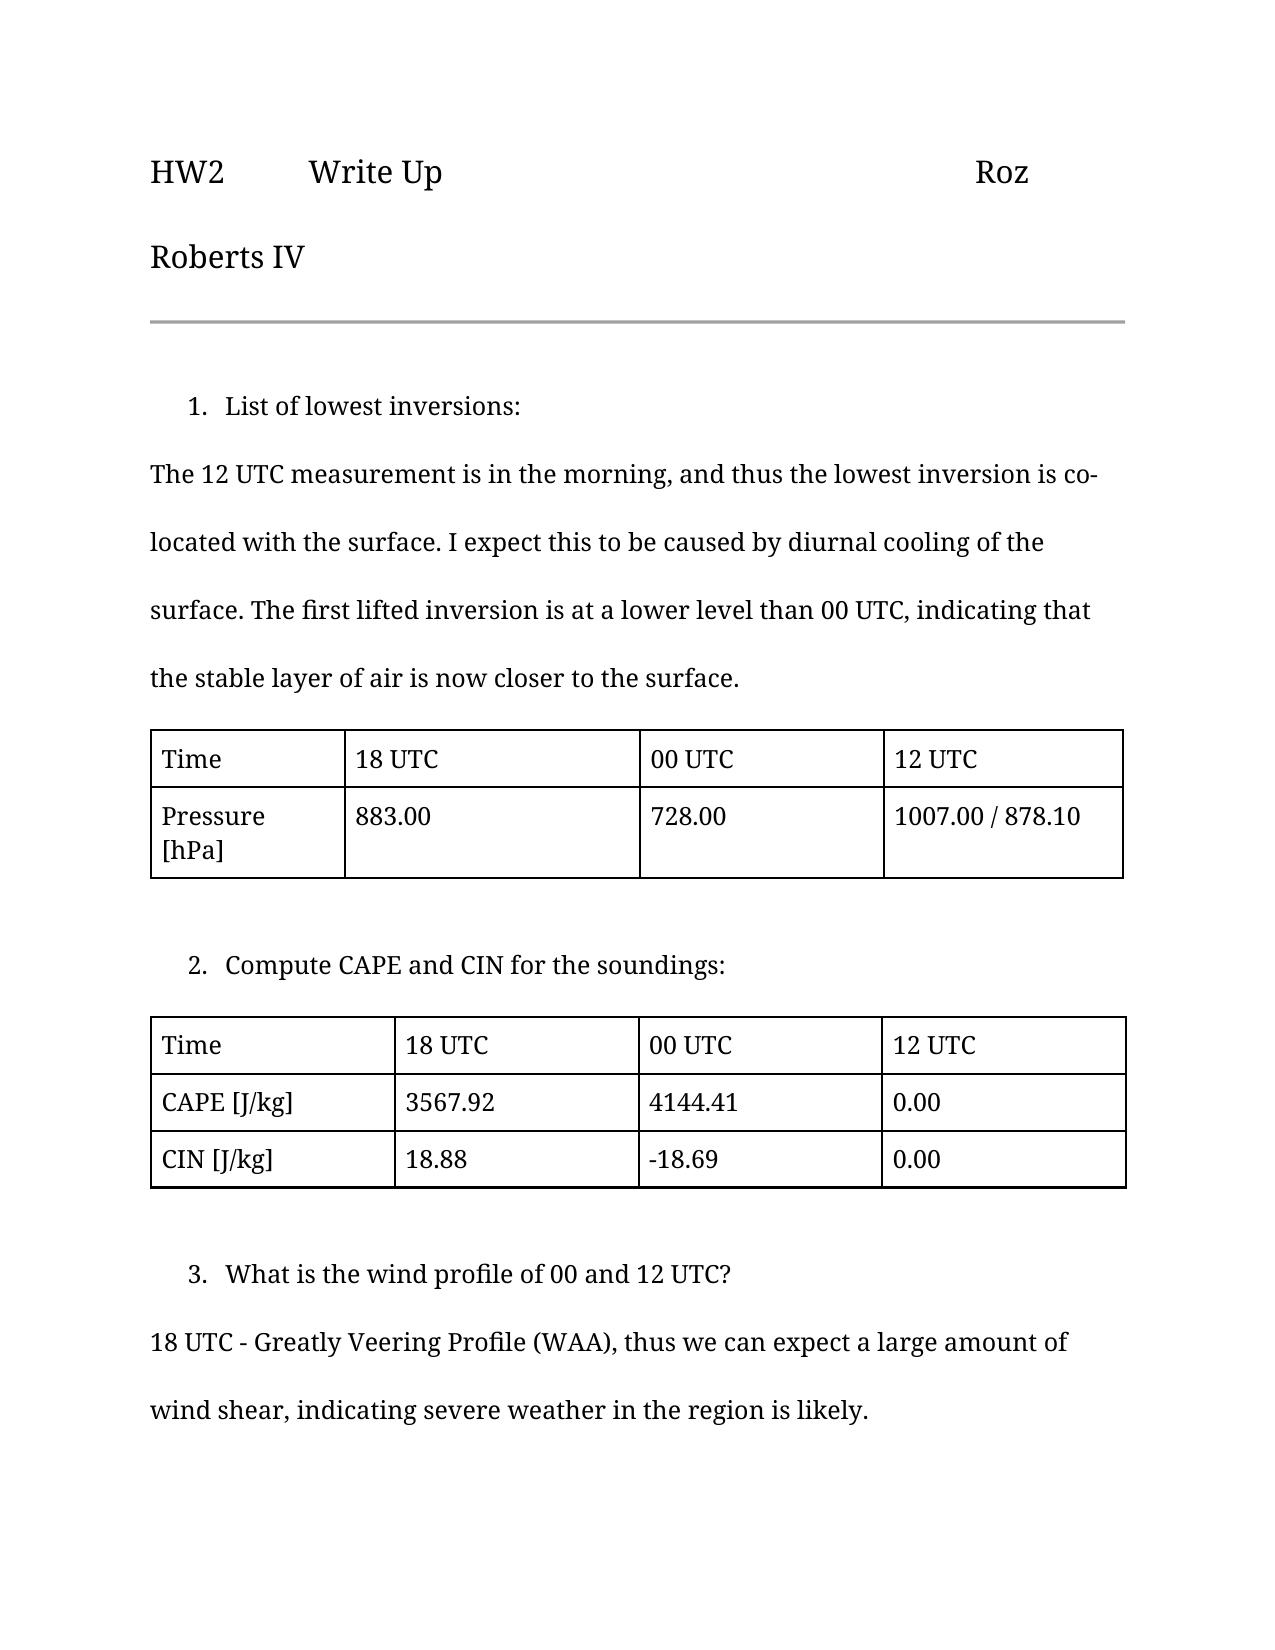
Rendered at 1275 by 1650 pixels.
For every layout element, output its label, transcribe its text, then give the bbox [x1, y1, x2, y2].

table_cell 18.88 [396, 1132, 638, 1186]
table_header Time [152, 731, 344, 786]
table_cell 0.00 [883, 1075, 1125, 1129]
text The 12 UTC measurement is in the morning, and thus the lowest inversion is co-located with the surface. I expect this to be caused by diurnal cooling of the surface. The first lifted inversion is at a lower level than 00 UTC, indicating that the stable layer of air is now closer to the surface. [150, 457, 1125, 695]
table_header 12 UTC [883, 1018, 1125, 1072]
list Compute CAPE and CIN for the soundings: [187, 947, 1125, 981]
table_cell 728.00 [641, 788, 883, 877]
table_cell 883.00 [346, 788, 639, 877]
table_cell Pressure [hPa] [152, 788, 344, 877]
table_header Time [152, 1018, 394, 1072]
text 18 UTC - Greatly Veering Profile (WAA), thus we can expect a large amount of wind shear, indicating severe weather in the region is likely. [150, 1325, 1125, 1427]
table_cell 1007.00 / 878.10 [885, 788, 1122, 877]
table_header 18 UTC [396, 1018, 638, 1072]
table_cell CIN [J/kg] [152, 1132, 394, 1186]
table_header 18 UTC [346, 731, 639, 786]
table_cell -18.69 [640, 1132, 881, 1186]
table_header 00 UTC [640, 1018, 881, 1072]
text HW2 Write Up Roz Roberts IV [150, 150, 1125, 278]
table_cell CAPE [J/kg] [152, 1075, 394, 1129]
list What is the wind profile of 00 and 12 UTC? [187, 1257, 1125, 1291]
table_cell 4144.41 [640, 1075, 881, 1129]
table_header 12 UTC [885, 731, 1122, 786]
table_cell 0.00 [883, 1132, 1125, 1186]
table_header 00 UTC [641, 731, 883, 786]
table_cell 3567.92 [396, 1075, 638, 1129]
list List of lowest inversions: [187, 388, 1125, 423]
